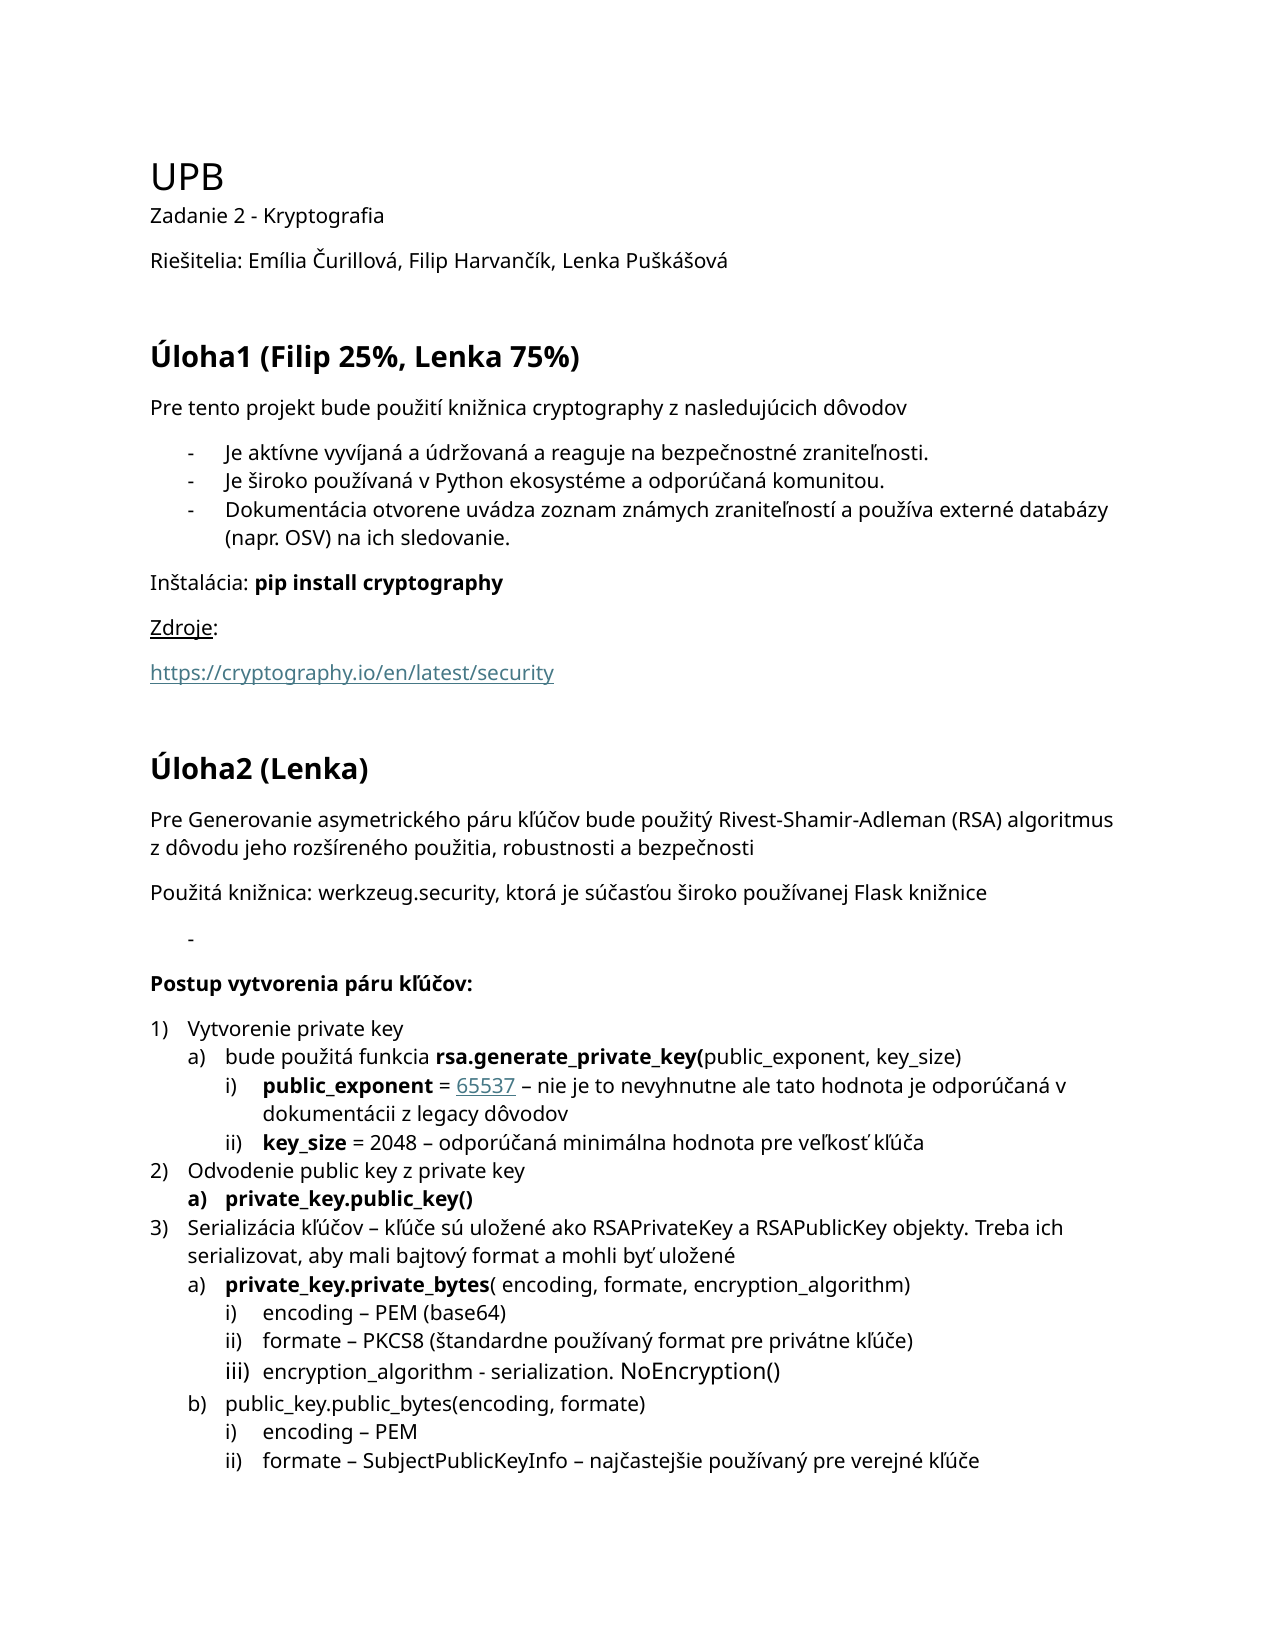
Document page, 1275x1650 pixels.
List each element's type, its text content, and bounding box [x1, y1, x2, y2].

text Inštalácia: pip install cryptography [150, 568, 1125, 597]
text Riešitelia: Emília Čurillová, Filip Harvančík, Lenka Puškášová [150, 246, 1125, 274]
list formate – SubjectPublicKeyInfo – najčastejšie používaný pre verejné kľúče [225, 1446, 1125, 1474]
list private_key.public_key() [187, 1184, 1125, 1213]
list bude použitá funkcia rsa.generate_private_key(public_exponent, key_size) [187, 1042, 1125, 1071]
text Postup vytvorenia páru kľúčov: [150, 969, 1125, 997]
list encoding – PEM [225, 1417, 1125, 1446]
text Úloha1 (Filip 25%, Lenka 75%) [150, 336, 1125, 376]
text Pre tento projekt bude použití knižnica cryptography z nasledujúcich dôvodov [150, 393, 1125, 421]
list encoding – PEM (base64) [225, 1298, 1125, 1327]
list formate – PKCS8 (štandardne používaný format pre privátne kľúče) [225, 1327, 1125, 1355]
list Serializácia kľúčov – kľúče sú uložené ako RSAPrivateKey a RSAPublicKey objekty. Treba ich serializovat, aby mali bajtový format a mohli byť uložené [150, 1213, 1125, 1270]
text Úloha2 (Lenka) [150, 749, 1125, 788]
list encryption_algorithm - serialization. NoEncryption() [225, 1355, 1125, 1386]
text UPB Zadanie 2 - Kryptografia [150, 150, 1125, 229]
list public_key.public_bytes(encoding, formate) [187, 1389, 1125, 1417]
list Odvodenie public key z private key [150, 1156, 1125, 1184]
text Použitá knižnica: werkzeug.security, ktorá je súčasťou široko používanej Flask knižnice [150, 878, 1125, 907]
list Je široko používaná v Python ekosystéme a odporúčaná komunitou. [187, 466, 1125, 495]
list Je aktívne vyvíjaná a údržovaná a reaguje na bezpečnostné zraniteľnosti. [187, 438, 1125, 466]
text https://cryptography.io/en/latest/security [150, 658, 1125, 687]
list public_exponent = 65537 – nie je to nevyhnutne ale tato hodnota je odporúčaná v dokumentácii z legacy dôvodov [225, 1071, 1125, 1128]
text Zdroje: [150, 613, 1125, 642]
list private_key.private_bytes( encoding, formate, encryption_algorithm) [187, 1270, 1125, 1298]
list Vytvorenie private key [150, 1014, 1125, 1042]
list key_size = 2048 – odporúčaná minimálna hodnota pre veľkosť kľúča [225, 1128, 1125, 1156]
text Pre Generovanie asymetrického páru kľúčov bude použitý Rivest-Shamir-Adleman (RSA) algoritmus z dôvodu jeho rozšíreného použitia, robustnosti a bezpečnosti [150, 805, 1125, 862]
list Dokumentácia otvorene uvádza zoznam známych zraniteľností a používa externé databázy (napr. OSV) na ich sledovanie. [187, 495, 1125, 552]
